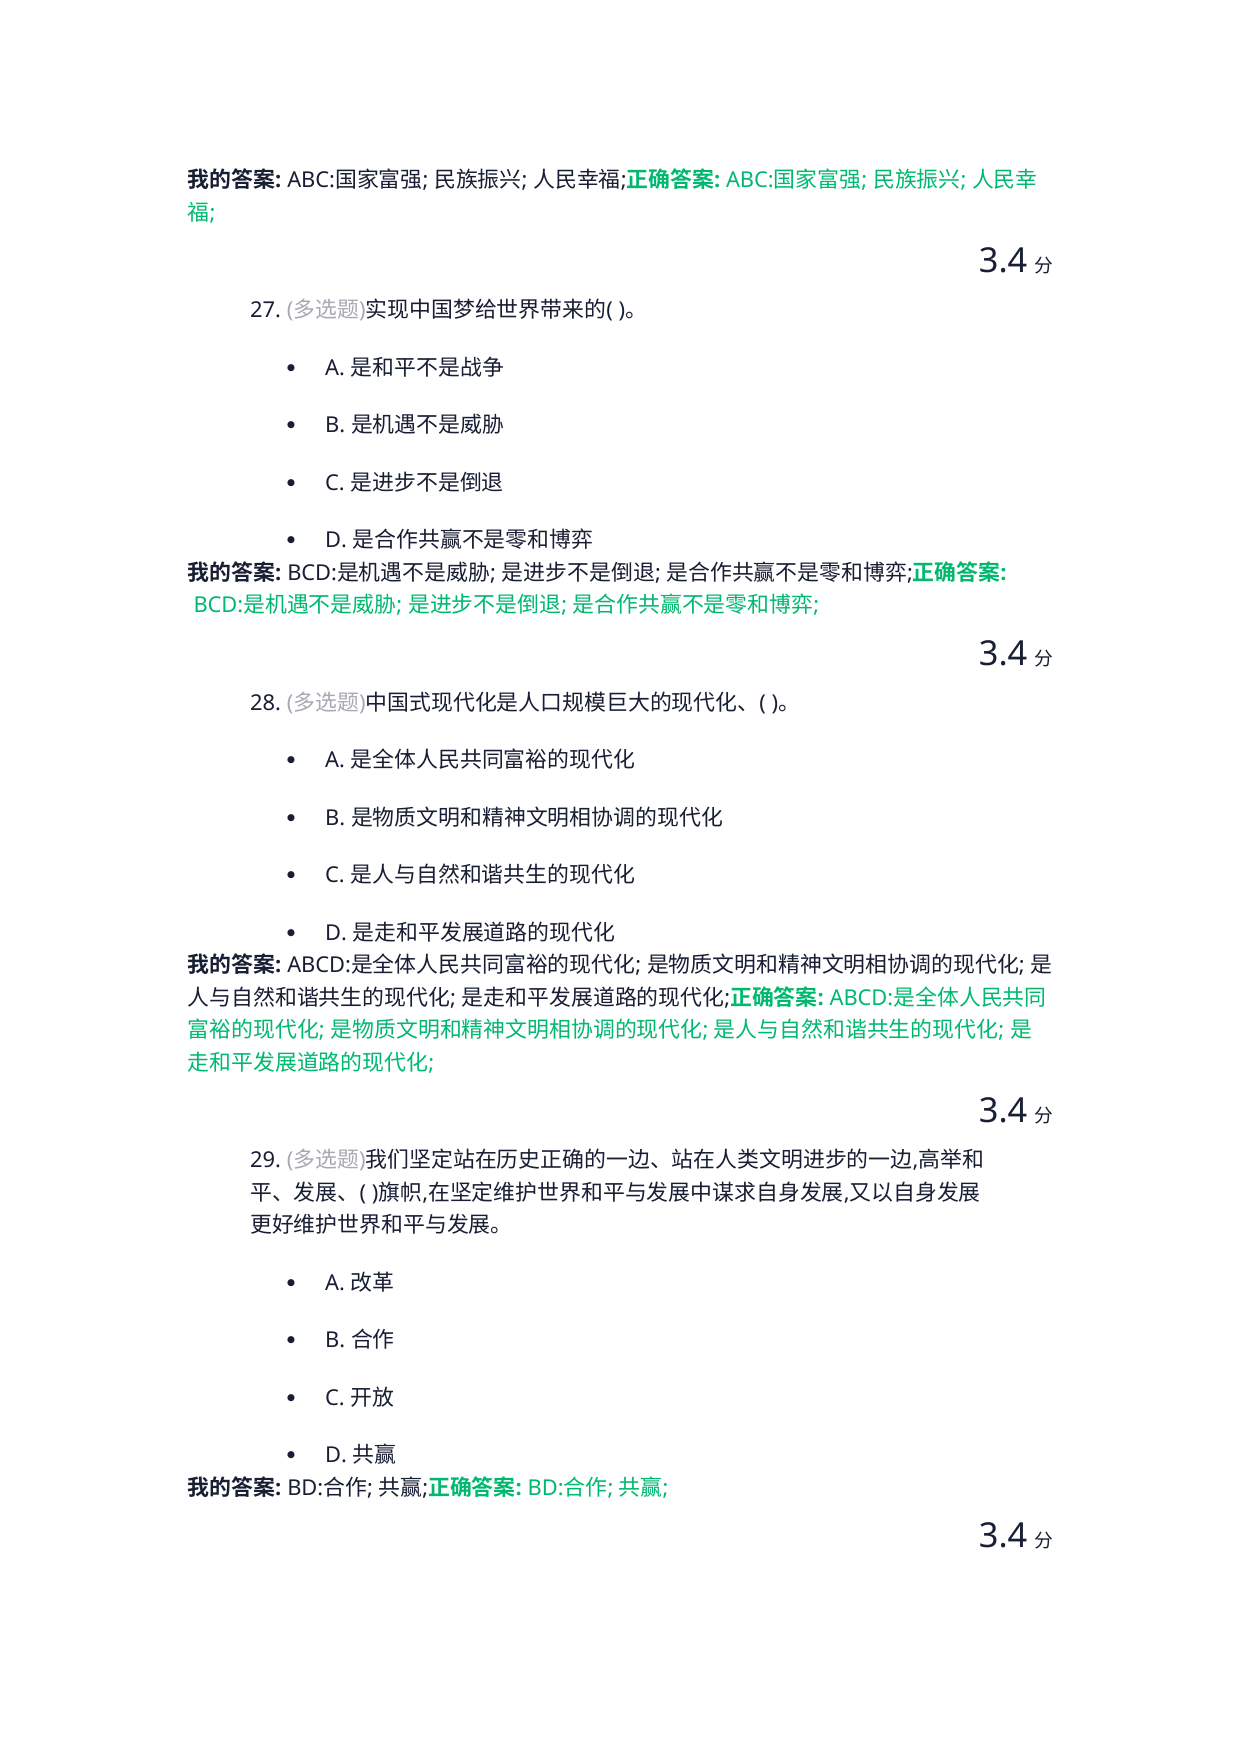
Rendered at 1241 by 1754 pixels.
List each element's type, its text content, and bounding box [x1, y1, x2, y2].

text 28. (多选题)中国式现代化是人口规模巨大的现代化、( )。 [250, 684, 990, 717]
list A. 是全体人民共同富裕的现代化 [287, 742, 990, 774]
text 3.4分 [187, 1502, 1053, 1567]
text 我的答案: BD:合作; 共赢;正确答案: BD:合作; 共赢; [187, 1469, 1053, 1502]
list D. 是合作共赢不是零和博弈 [287, 522, 990, 554]
text 我的答案: ABC:国家富强; 民族振兴; 人民幸福;正确答案: ABC:国家富强; 民族振兴; 人民幸福; [187, 162, 1053, 227]
list B. 是机遇不是威胁 [287, 407, 990, 439]
text 3.4分 [187, 619, 1053, 684]
list C. 是进步不是倒退 [287, 464, 990, 497]
text 我的答案: ABCD:是全体人民共同富裕的现代化; 是物质文明和精神文明相协调的现代化; 是人与自然和谐共生的现代化; 是走和平发展道路的现代化;正确答案: ABCD:是全体人民共同富裕的现代化; 是物质文明和精神文明相协调的现代化; 是人与自然和谐共生的现代化; 是走和平发展道路的现代化; [187, 947, 1053, 1077]
list B. 合作 [287, 1322, 990, 1354]
list C. 开放 [287, 1379, 990, 1412]
text 27. (多选题)实现中国梦给世界带来的( )。 [250, 292, 990, 324]
text 3.4分 [187, 1077, 1053, 1142]
list D. 共赢 [287, 1437, 990, 1469]
text 29. (多选题)我们坚定站在历史正确的一边、站在人类文明进步的一边,高举和平、发展、( )旗帜,在坚定维护世界和平与发展中谋求自身发展,又以自身发展更好维护世界和平与发展。 [250, 1142, 990, 1239]
list B. 是物质文明和精神文明相协调的现代化 [287, 799, 990, 832]
list A. 是和平不是战争 [287, 349, 990, 382]
text 3.4分 [187, 227, 1053, 292]
list C. 是人与自然和谐共生的现代化 [287, 857, 990, 889]
text 我的答案: BCD:是机遇不是威胁; 是进步不是倒退; 是合作共赢不是零和博弈;正确答案: BCD:是机遇不是威胁; 是进步不是倒退; 是合作共赢不是零和博弈; [187, 554, 1053, 619]
list A. 改革 [287, 1264, 990, 1297]
list D. 是走和平发展道路的现代化 [287, 914, 990, 947]
